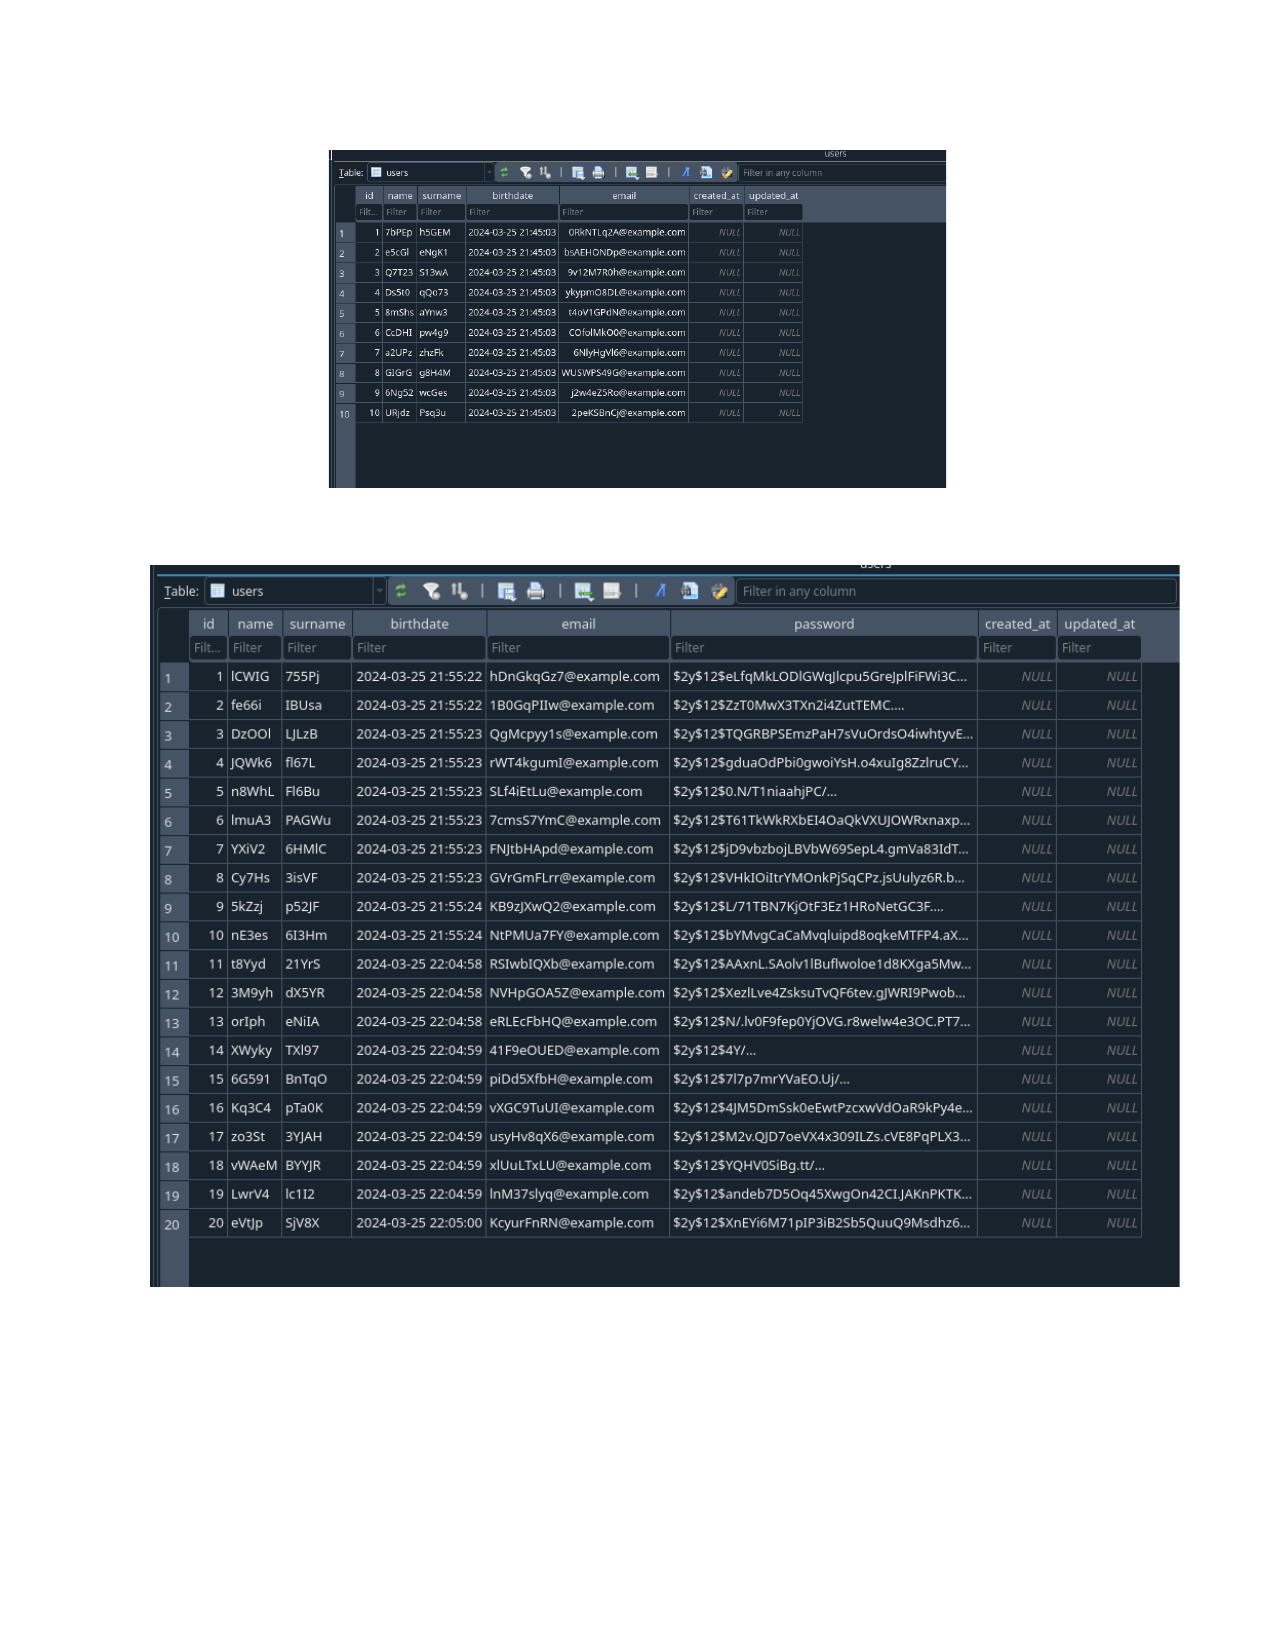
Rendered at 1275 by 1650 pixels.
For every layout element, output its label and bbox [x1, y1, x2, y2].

picture [150, 565, 1180, 1287]
picture [328, 150, 947, 488]
